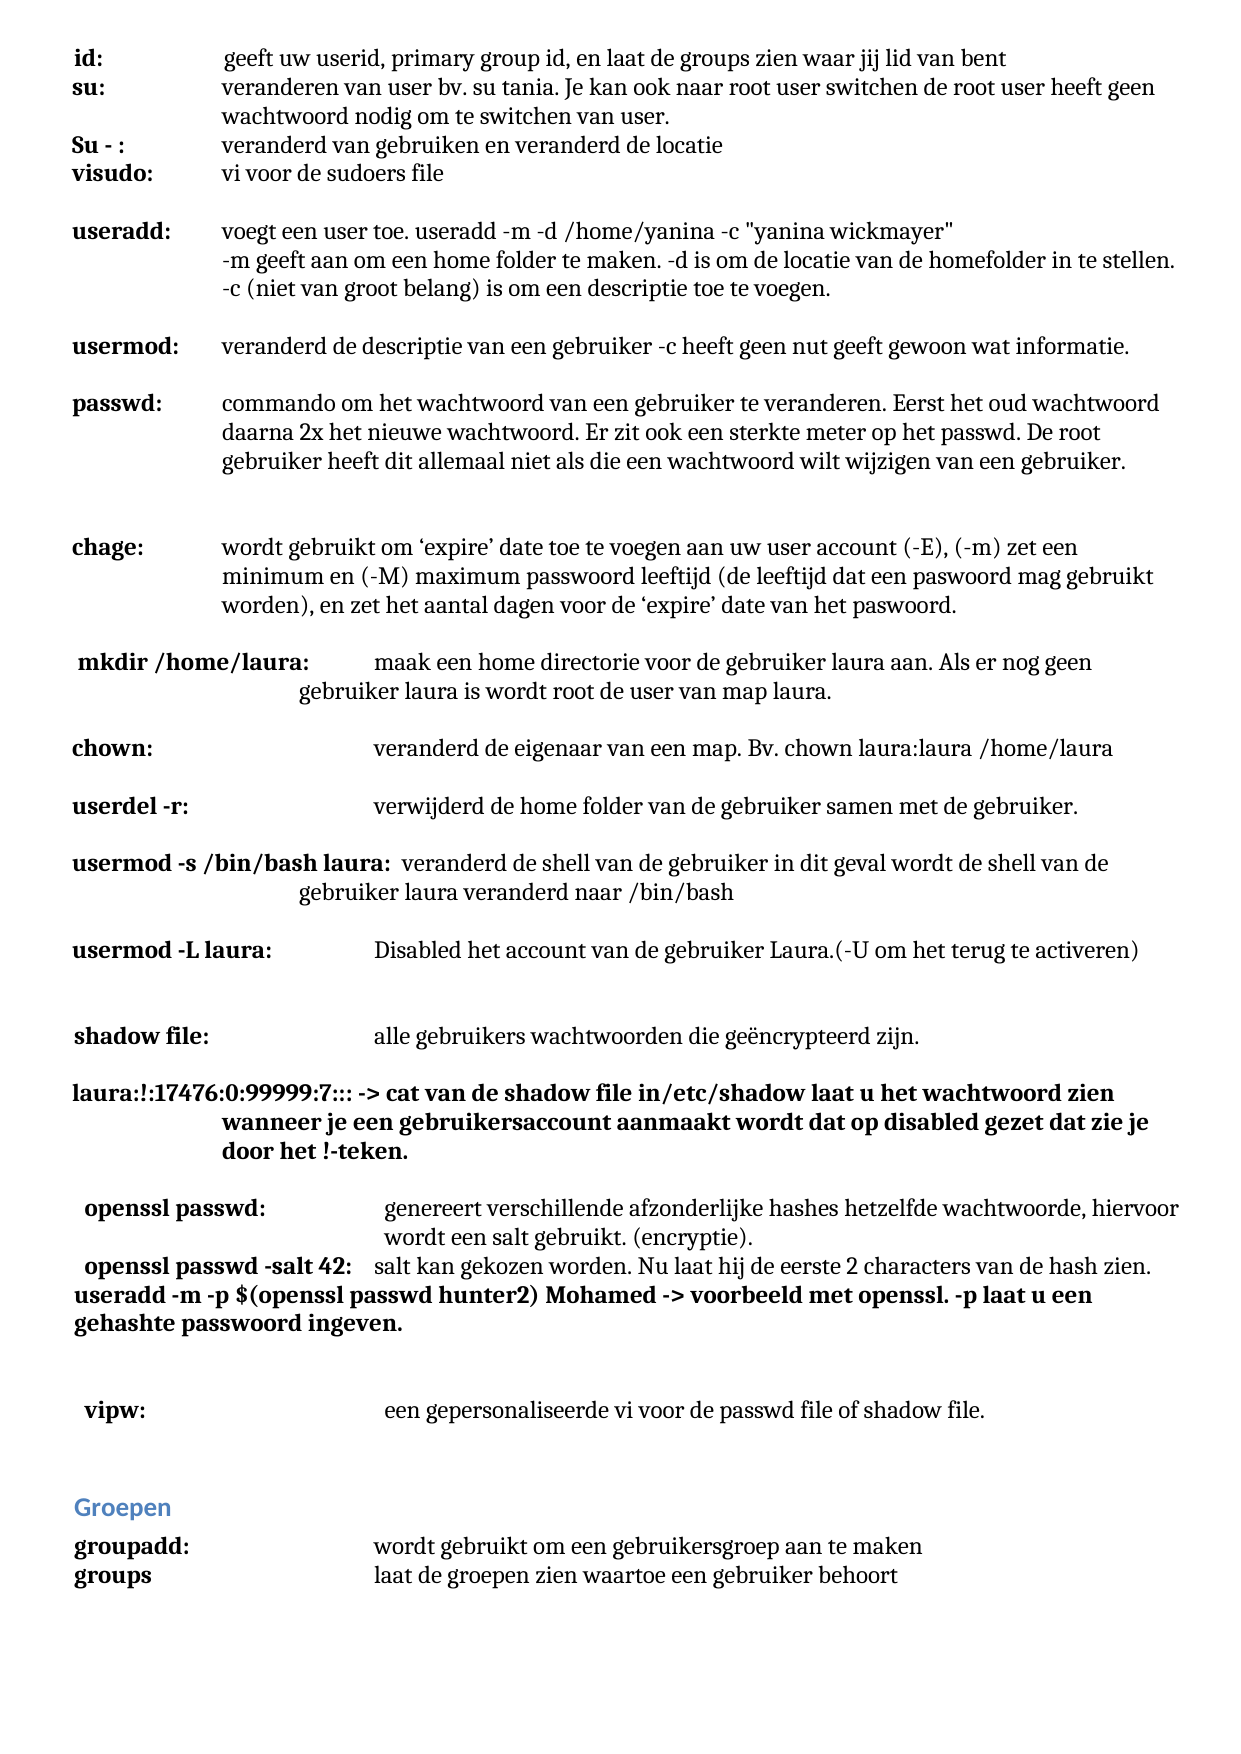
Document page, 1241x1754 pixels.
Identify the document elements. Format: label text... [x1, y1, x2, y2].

text visudo: vi voor de sudoers file [72, 159, 1182, 188]
text useradd: voegt een user toe. useradd -m -d /home/yanina -c "yanina wickmayer" [72, 217, 1182, 246]
text groups laat de groepen zien waartoe een gebruiker behoort [74, 1561, 1182, 1589]
text laura:!:17476:0:99999:7::: -> cat van de shadow file in/etc/shadow laat u het wachtwoord zien wanneer je een gebruikersaccount aanmaakt wordt dat op disabled gezet dat zie je door het !-teken. [72, 1079, 1182, 1166]
text su: veranderen van user bv. su tania. Je kan ook naar root user switchen de root user heeft geen wachtwoord nodig om te switchen van user. [72, 73, 1182, 131]
text id: geeft uw userid, primary group id, en laat de groups zien waar jij lid van bent [74, 44, 1182, 73]
text usermod: veranderd de descriptie van een gebruiker -c heeft geen nut geeft gewoon wat informatie. [72, 332, 1182, 361]
text -m geeft aan om een home folder te maken. -d is om de locatie van de homefolder in te stellen. -c (niet van groot belang) is om een descriptie toe te voegen. [72, 246, 1182, 303]
text passwd: commando om het wachtwoord van een gebruiker te veranderen. Eerst het oud wachtwoord daarna 2x het nieuwe wachtwoord. Er zit ook een sterkte meter op het passwd. De root gebruiker heeft dit allemaal niet als die een wachtwoord wilt wijzigen van een gebruiker. [72, 389, 1182, 476]
text userdel -r: verwijderd de home folder van de gebruiker samen met de gebruiker. [72, 792, 1182, 821]
text Su - : veranderd van gebruiken en veranderd de locatie [72, 131, 1182, 159]
subtitle Groepen [74, 1491, 1182, 1524]
text vipw: een gepersonaliseerde vi voor de passwd file of shadow file. [84, 1396, 1182, 1424]
text shadow file: alle gebruikers wachtwoorden die geëncrypteerd zijn. [74, 1022, 1182, 1051]
text usermod -L laura: Disabled het account van de gebruiker Laura.(-U om het terug te activeren) [72, 936, 1182, 964]
text useradd -m -p $(openssl passwd hunter2) Mohamed -> voorbeeld met openssl. -p laat u een gehashte passwoord ingeven. [74, 1281, 1182, 1338]
text usermod -s /bin/bash laura: veranderd de shell van de gebruiker in dit geval wordt de shell van de gebruiker laura veranderd naar /bin/bash [72, 849, 1182, 907]
text openssl passwd -salt 42: salt kan gekozen worden. Nu laat hij de eerste 2 characters van de hash zien. [84, 1252, 1182, 1281]
text mkdir /home/laura: maak een home directorie voor de gebruiker laura aan. Als er nog geen gebruiker laura is wordt root de user van map laura. [72, 648, 1182, 706]
text chage: wordt gebruikt om ‘expire’ date toe te voegen aan uw user account (-E), (-m) zet een minimum en (-M) maximum passwoord leeftijd (de leeftijd dat een paswoord mag gebruikt worden), en zet het aantal dagen voor de ‘expire’ date van het paswoord. [72, 533, 1182, 619]
text chown: veranderd de eigenaar van een map. Bv. chown laura:laura /home/laura [72, 734, 1182, 763]
text openssl passwd: genereert verschillende afzonderlijke hashes hetzelfde wachtwoorde, hiervoor wordt een salt gebruikt. (encryptie). [84, 1194, 1182, 1252]
text groupadd: wordt gebruikt om een gebruikersgroep aan te maken [74, 1532, 1182, 1561]
